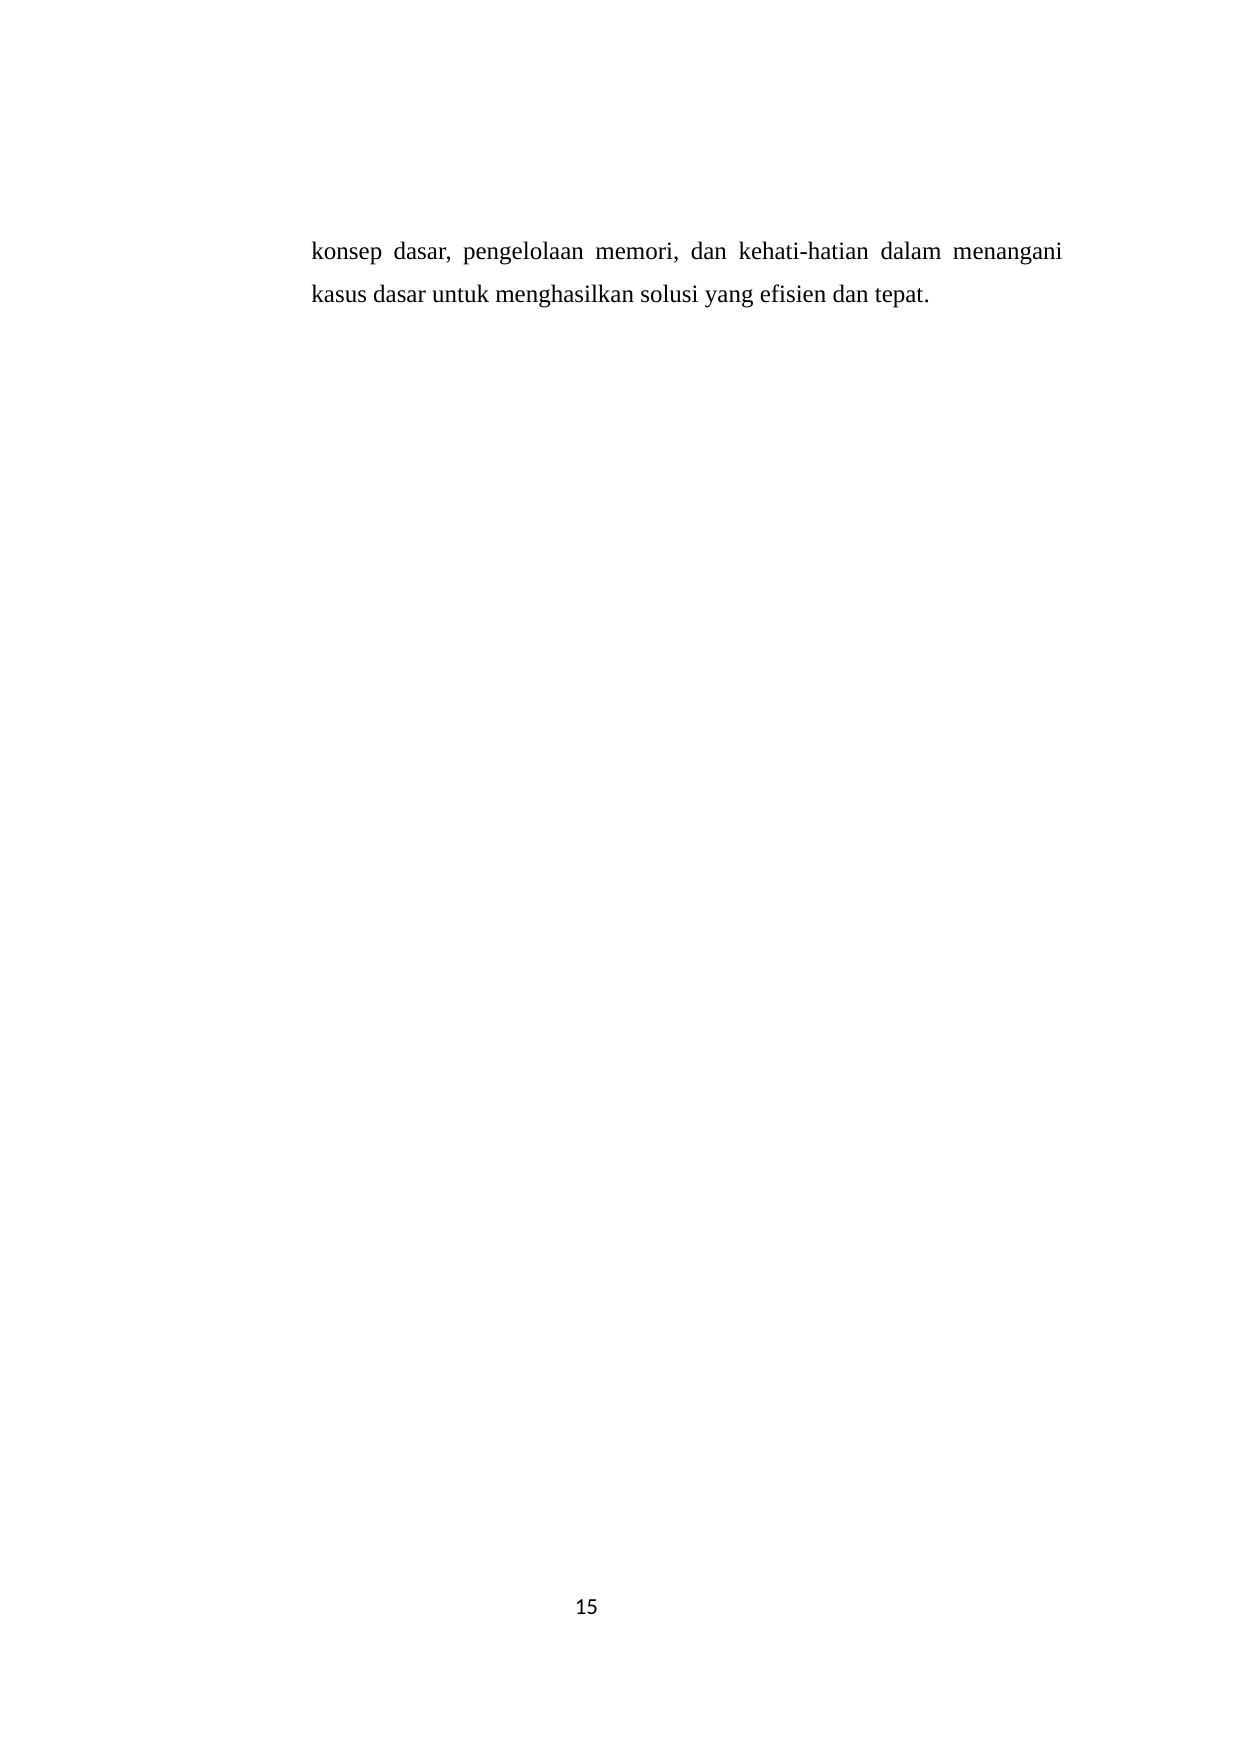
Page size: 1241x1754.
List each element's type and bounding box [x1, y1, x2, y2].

list [311, 236, 1063, 308]
